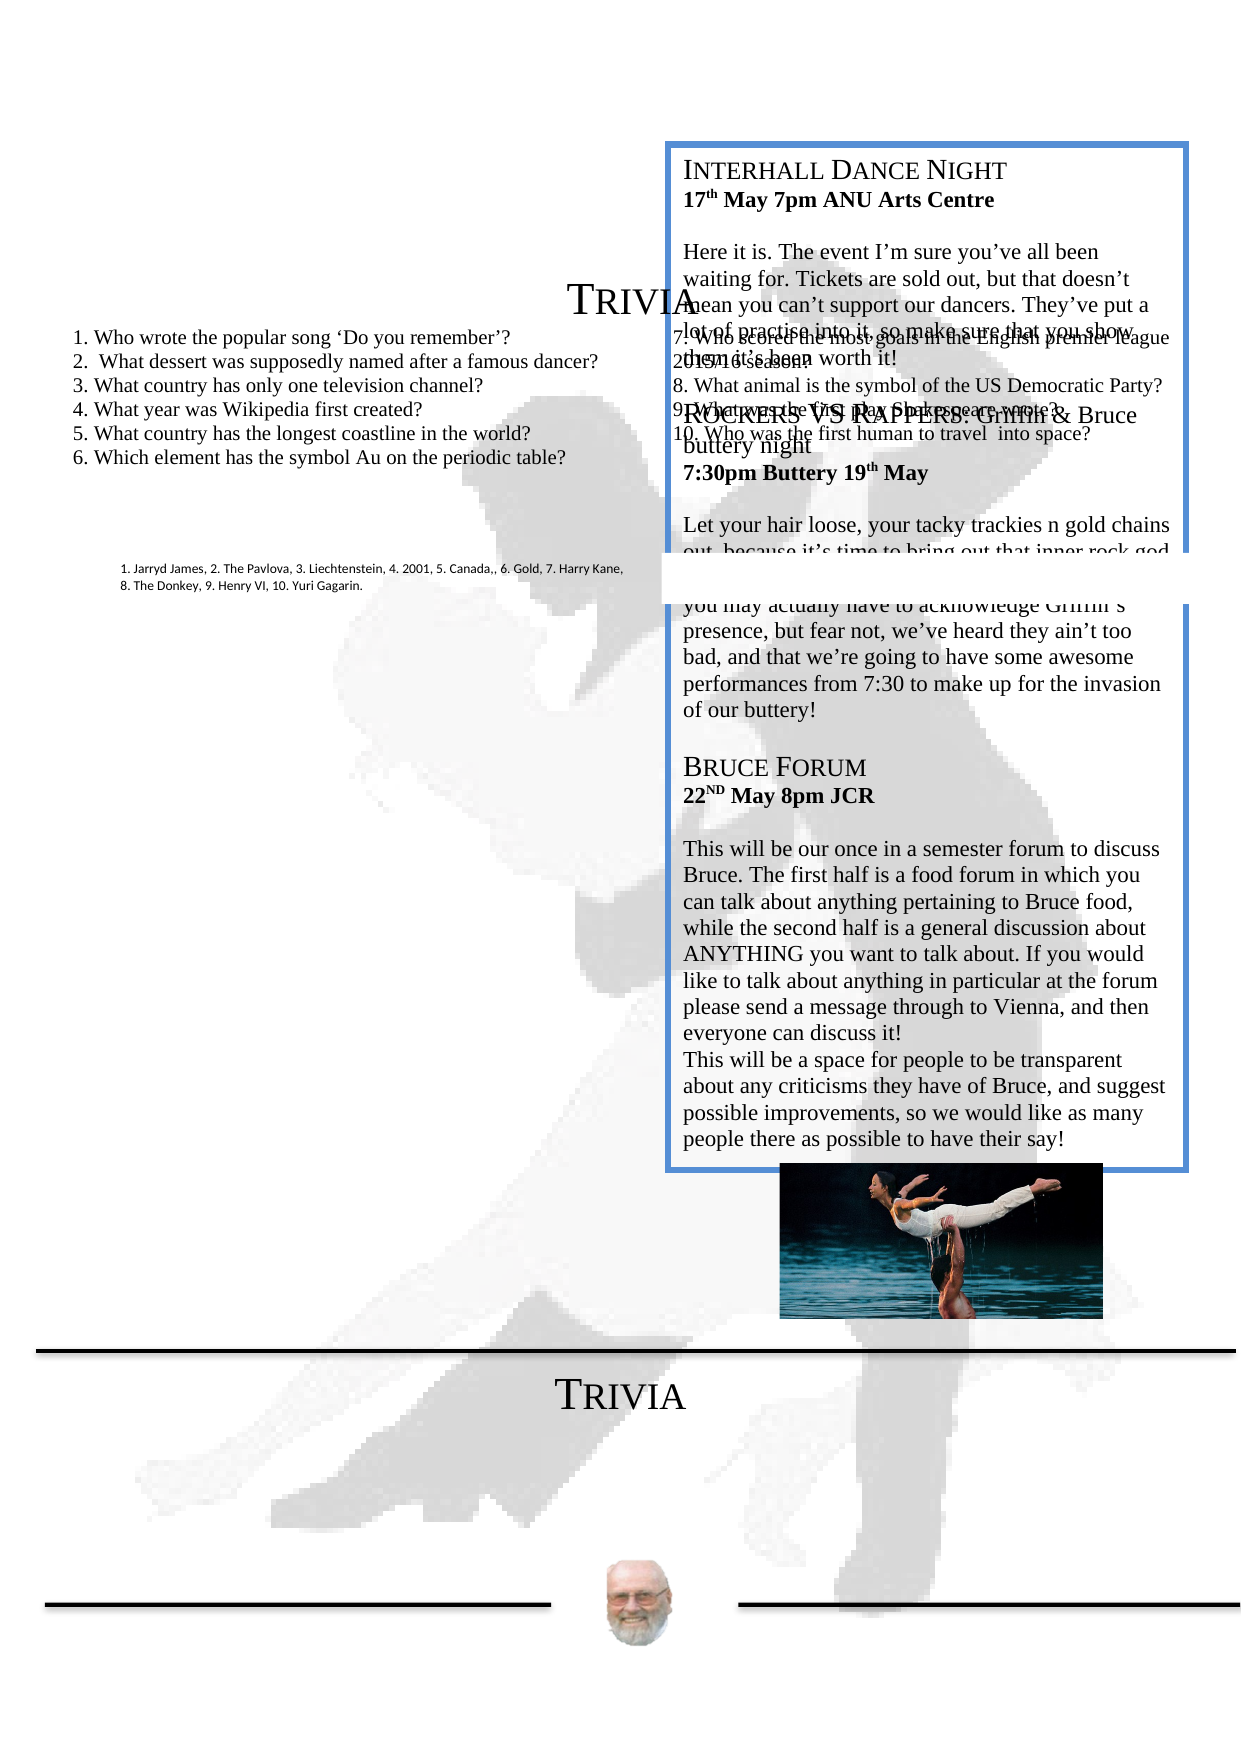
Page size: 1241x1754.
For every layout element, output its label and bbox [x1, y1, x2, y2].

picture [599, 1549, 681, 1662]
picture [779, 1163, 1103, 1319]
